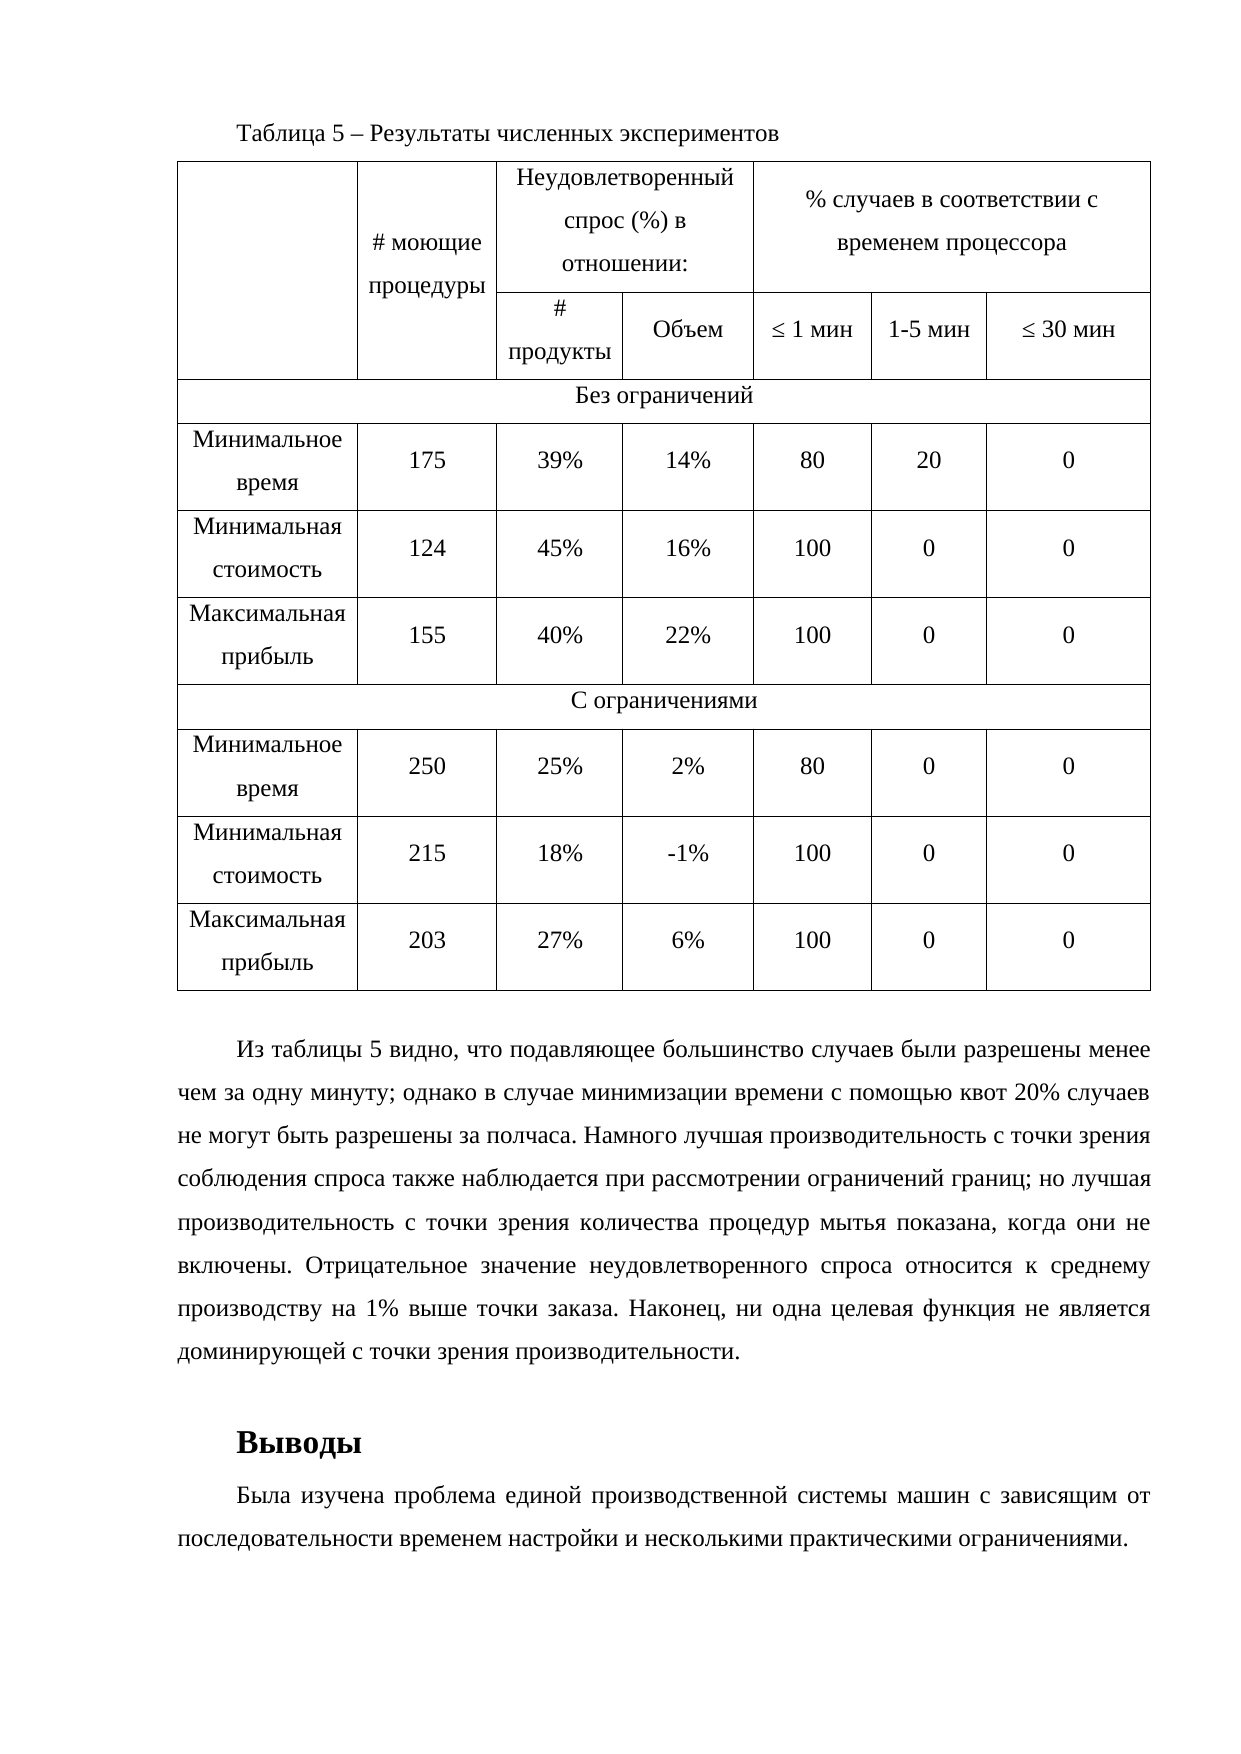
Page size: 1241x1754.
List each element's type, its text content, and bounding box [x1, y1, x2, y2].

table_cell 155 [358, 598, 496, 684]
table_cell 1-5 мин [872, 293, 986, 379]
table_cell Максимальная прибыль [178, 598, 357, 684]
table_cell 100 [754, 598, 871, 684]
table_cell 40% [497, 598, 622, 684]
table_cell Без ограничений [178, 380, 1150, 423]
table_cell 215 [358, 817, 496, 903]
table_cell 0 [987, 511, 1150, 597]
table_cell 100 [754, 511, 871, 597]
table_cell 0 [987, 817, 1150, 903]
table_cell 100 [754, 817, 871, 903]
table_cell 0 [872, 598, 986, 684]
table_cell 45% [497, 511, 622, 597]
table_cell 0 [872, 511, 986, 597]
text Была изучена проблема единой производственной системы машин с зависящим от последовательности временем настройки и несколькими практическими ограничениями. [177, 1480, 1152, 1552]
table_cell ≤ 1 мин [754, 293, 871, 379]
table_cell 175 [358, 424, 496, 510]
table_cell 100 [754, 904, 871, 990]
table_cell 22% [623, 598, 753, 684]
table_cell 18% [497, 817, 622, 903]
table_header # моющие процедуры [358, 162, 496, 379]
table_cell Минимальная стоимость [178, 511, 357, 597]
table_cell 6% [623, 904, 753, 990]
table_cell Минимальное время [178, 730, 357, 816]
table_cell 80 [754, 730, 871, 816]
text Выводы [177, 1422, 1152, 1461]
table_cell 250 [358, 730, 496, 816]
table_cell 2% [623, 730, 753, 816]
table_cell Минимальная стоимость [178, 817, 357, 903]
table_header % случаев в соответствии с временем процессора [754, 162, 1150, 292]
table_cell 0 [872, 904, 986, 990]
table_cell 39% [497, 424, 622, 510]
table_cell Минимальное время [178, 424, 357, 510]
table_cell 124 [358, 511, 496, 597]
table_cell 27% [497, 904, 622, 990]
table_cell 16% [623, 511, 753, 597]
table_cell -1% [623, 817, 753, 903]
table_cell 0 [872, 817, 986, 903]
table_cell 14% [623, 424, 753, 510]
table_cell Максимальная прибыль [178, 904, 357, 990]
table_header [178, 162, 357, 379]
table_cell 0 [987, 424, 1150, 510]
text Из таблицы 5 видно, что подавляющее большинство случаев были разрешены менее чем за одну минуту; однако в случае минимизации времени с помощью квот 20% случаев не могут быть разрешены за полчаса. Намного лучшая производительность с точки зрения соблюдения спроса также наблюдается при рассмотрении ограничений границ; но лучшая производительность с точки зрения количества процедур мытья показана, когда они не включены. Отрицательное значение неудовлетворенного спроса относится к среднему производству на 1% выше точки заказа. Наконец, ни одна целевая функция не является доминирующей с точки зрения производительности. [177, 1034, 1152, 1365]
table_cell 0 [987, 598, 1150, 684]
table_cell С ограничениями [178, 685, 1150, 728]
table_cell 20 [872, 424, 986, 510]
table_cell Объем [623, 293, 753, 379]
table_header Неудовлетворенный спрос (%) в отношении: [497, 162, 753, 292]
table_cell 80 [754, 424, 871, 510]
table_cell ≤ 30 мин [987, 293, 1150, 379]
table_cell 0 [987, 904, 1150, 990]
table_cell 0 [872, 730, 986, 816]
text Таблица 5 – Результаты численных экспериментов [177, 118, 1152, 147]
table_cell 25% [497, 730, 622, 816]
table_cell 203 [358, 904, 496, 990]
table_cell 0 [987, 730, 1150, 816]
table_cell # продукты [497, 293, 622, 379]
